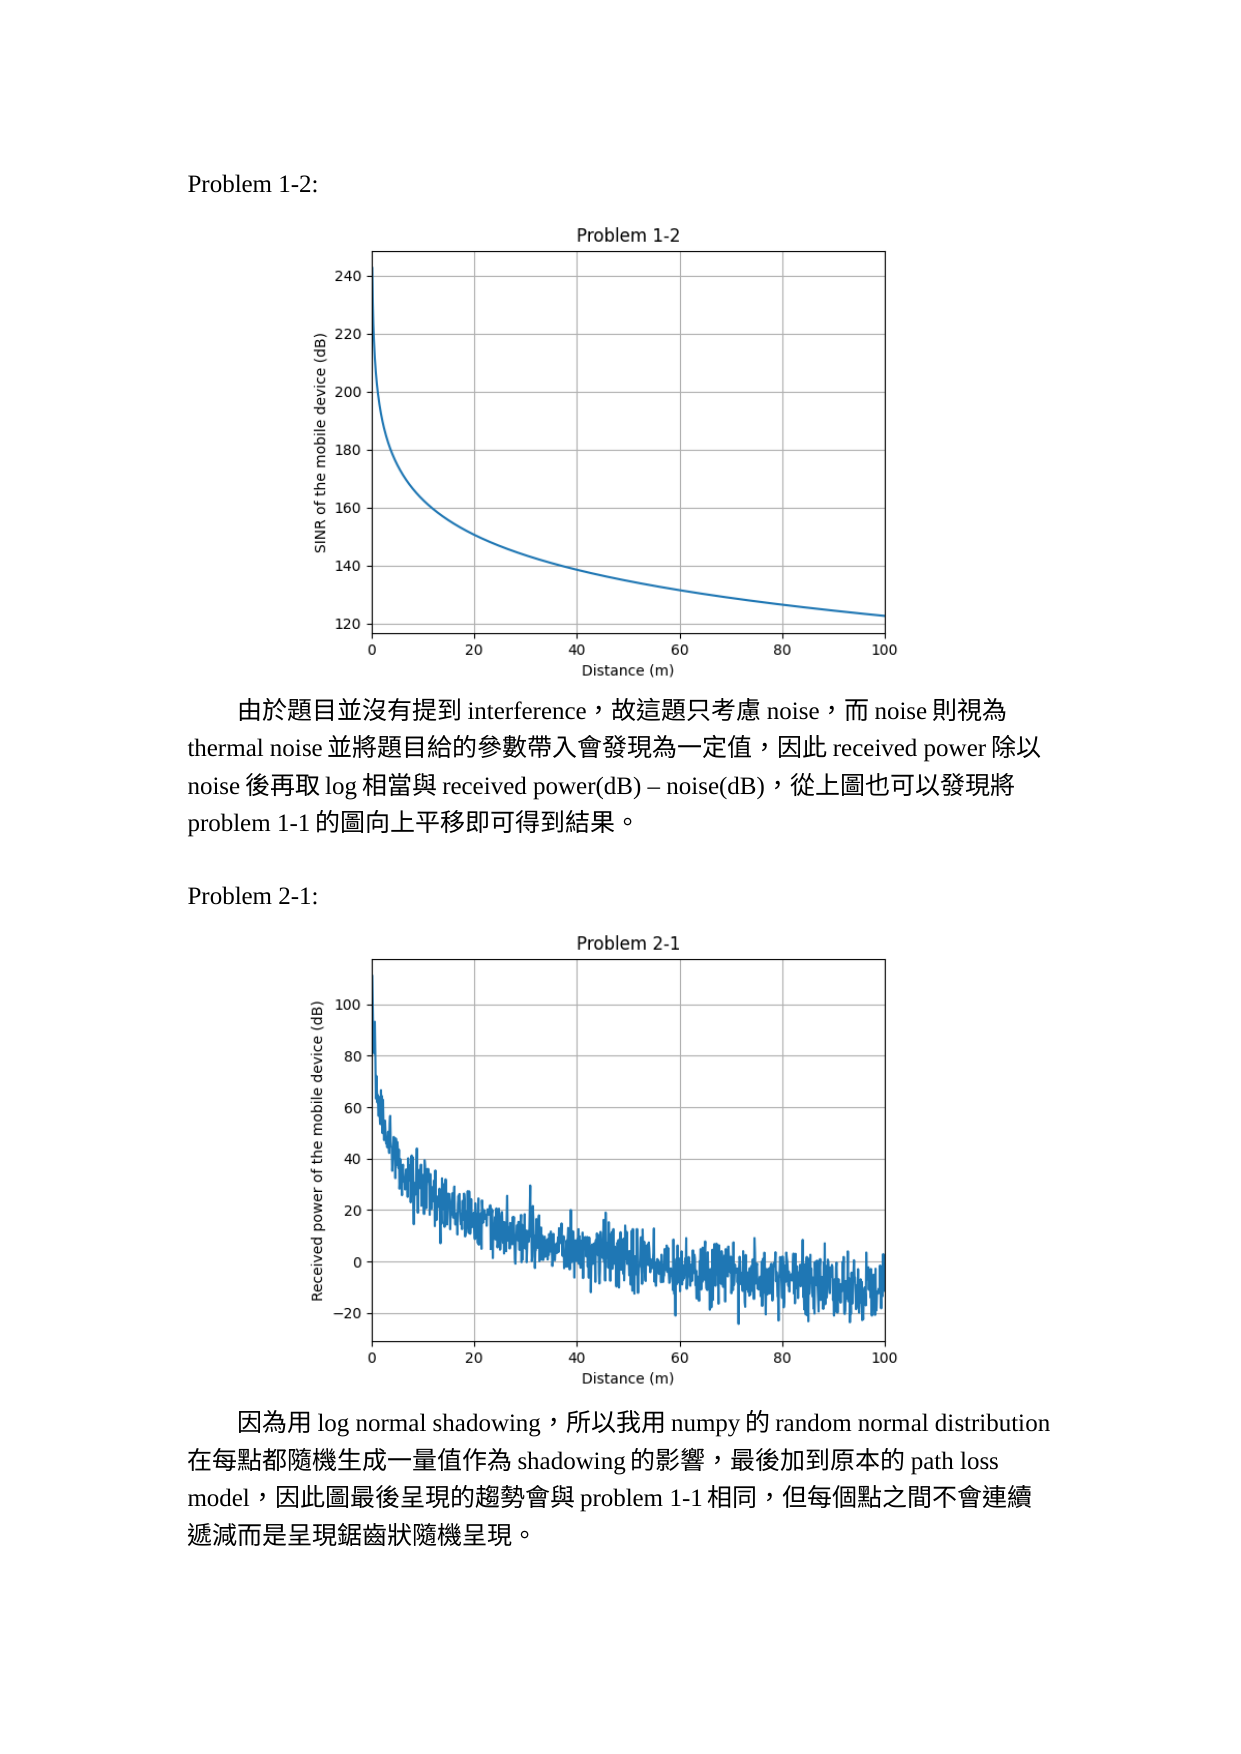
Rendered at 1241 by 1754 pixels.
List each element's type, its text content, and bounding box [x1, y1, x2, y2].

text Problem 1-2: [187, 164, 1053, 202]
text Problem 2-1: [187, 877, 1053, 914]
picture [289, 914, 951, 1396]
picture [289, 202, 951, 688]
text 因為用log normal shadowing，所以我用numpy的random normal distribution在每點都隨機生成一量值作為shadowing的影響，最後加到原本的path loss model，因此圖最後呈現的趨勢會與problem 1-1相同，但每個點之間不會連續遞減而是呈現鋸齒狀隨機呈現。 [187, 1402, 1053, 1552]
text 由於題目並沒有提到interference，故這題只考慮noise，而noise則視為thermal noise並將題目給的參數帶入會發現為一定值，因此received power除以noise後再取log相當與received power(dB) – noise(dB)，從上圖也可以發現將problem 1-1的圖向上平移即可得到結果。 [187, 689, 1053, 839]
